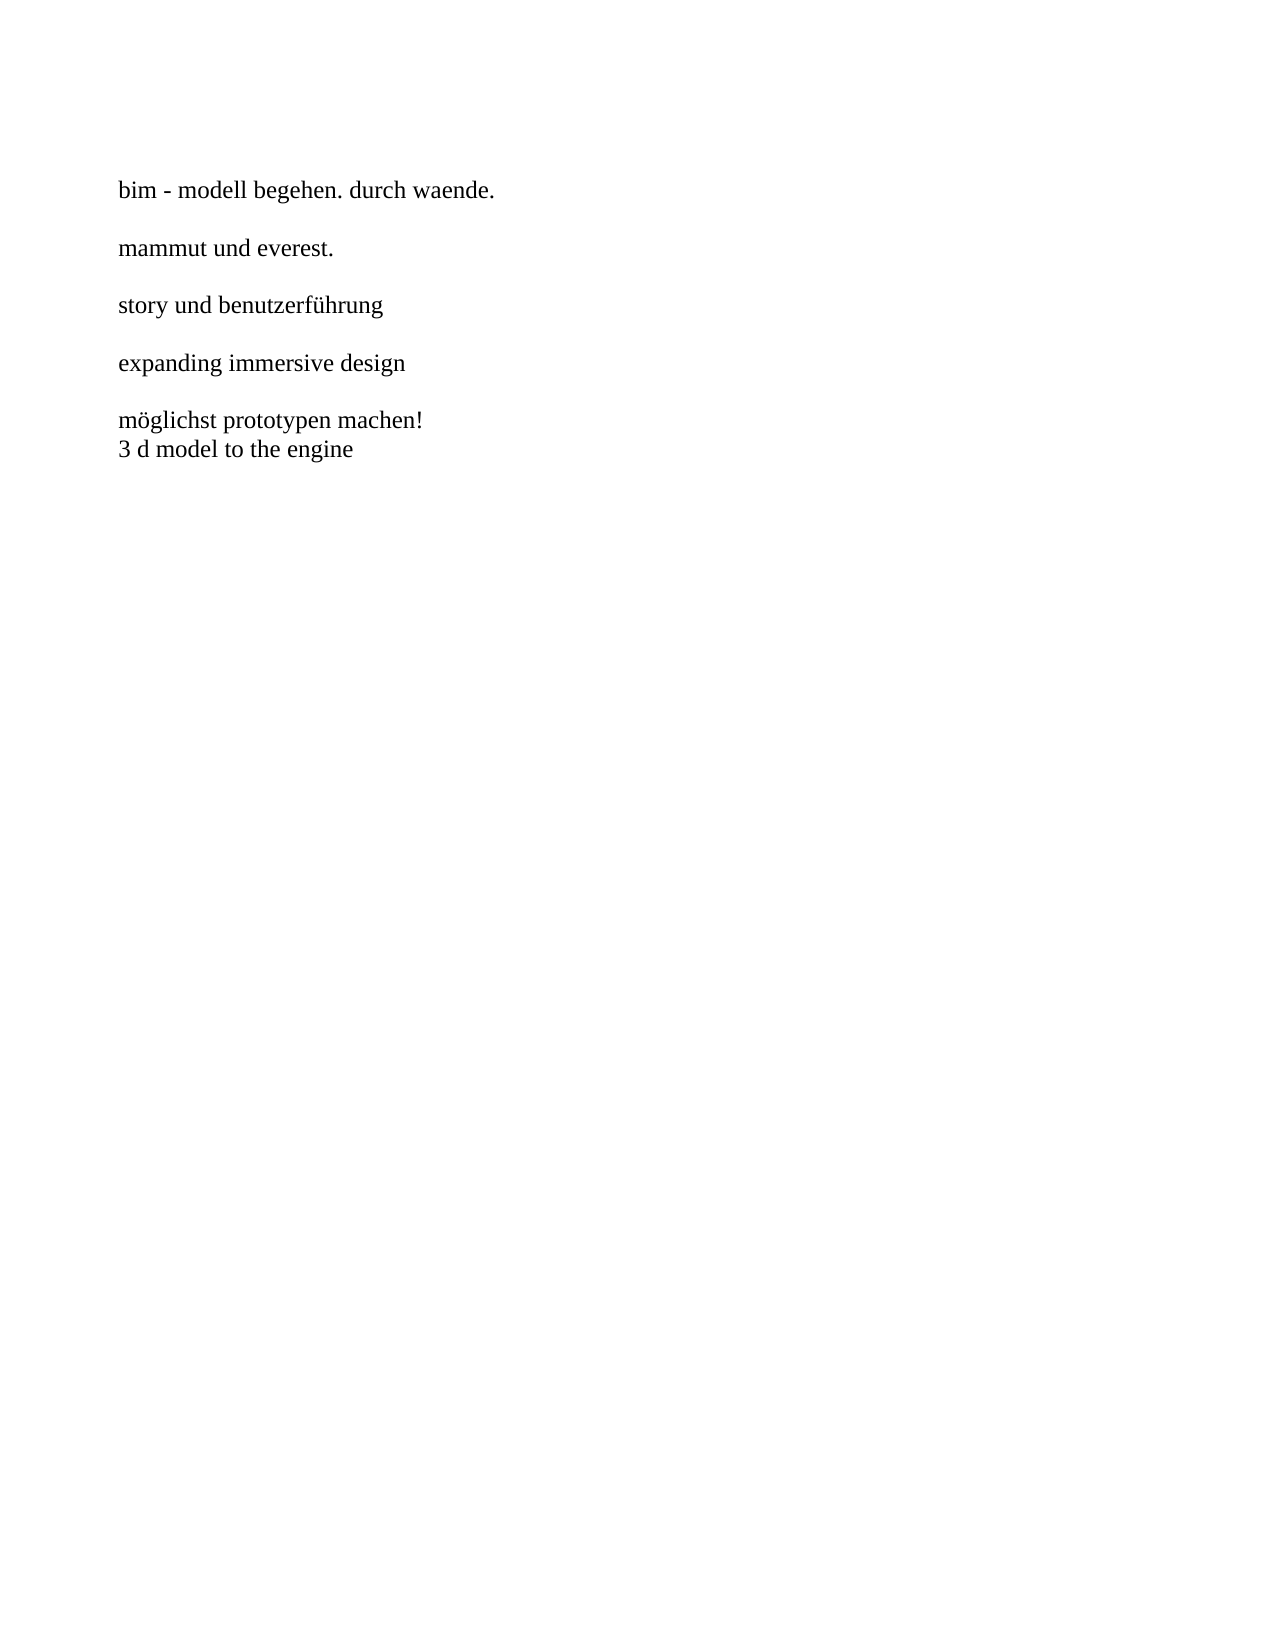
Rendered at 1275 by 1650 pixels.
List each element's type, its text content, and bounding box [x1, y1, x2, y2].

text mammut und everest. [118, 233, 1157, 262]
text möglichst prototypen machen! [118, 406, 1157, 434]
text 3 d model to the engine [118, 434, 1157, 463]
text expanding immersive design [118, 348, 1157, 377]
text bim - modell begehen. durch waende. [118, 176, 1157, 204]
text story und benutzerführung [118, 291, 1157, 319]
